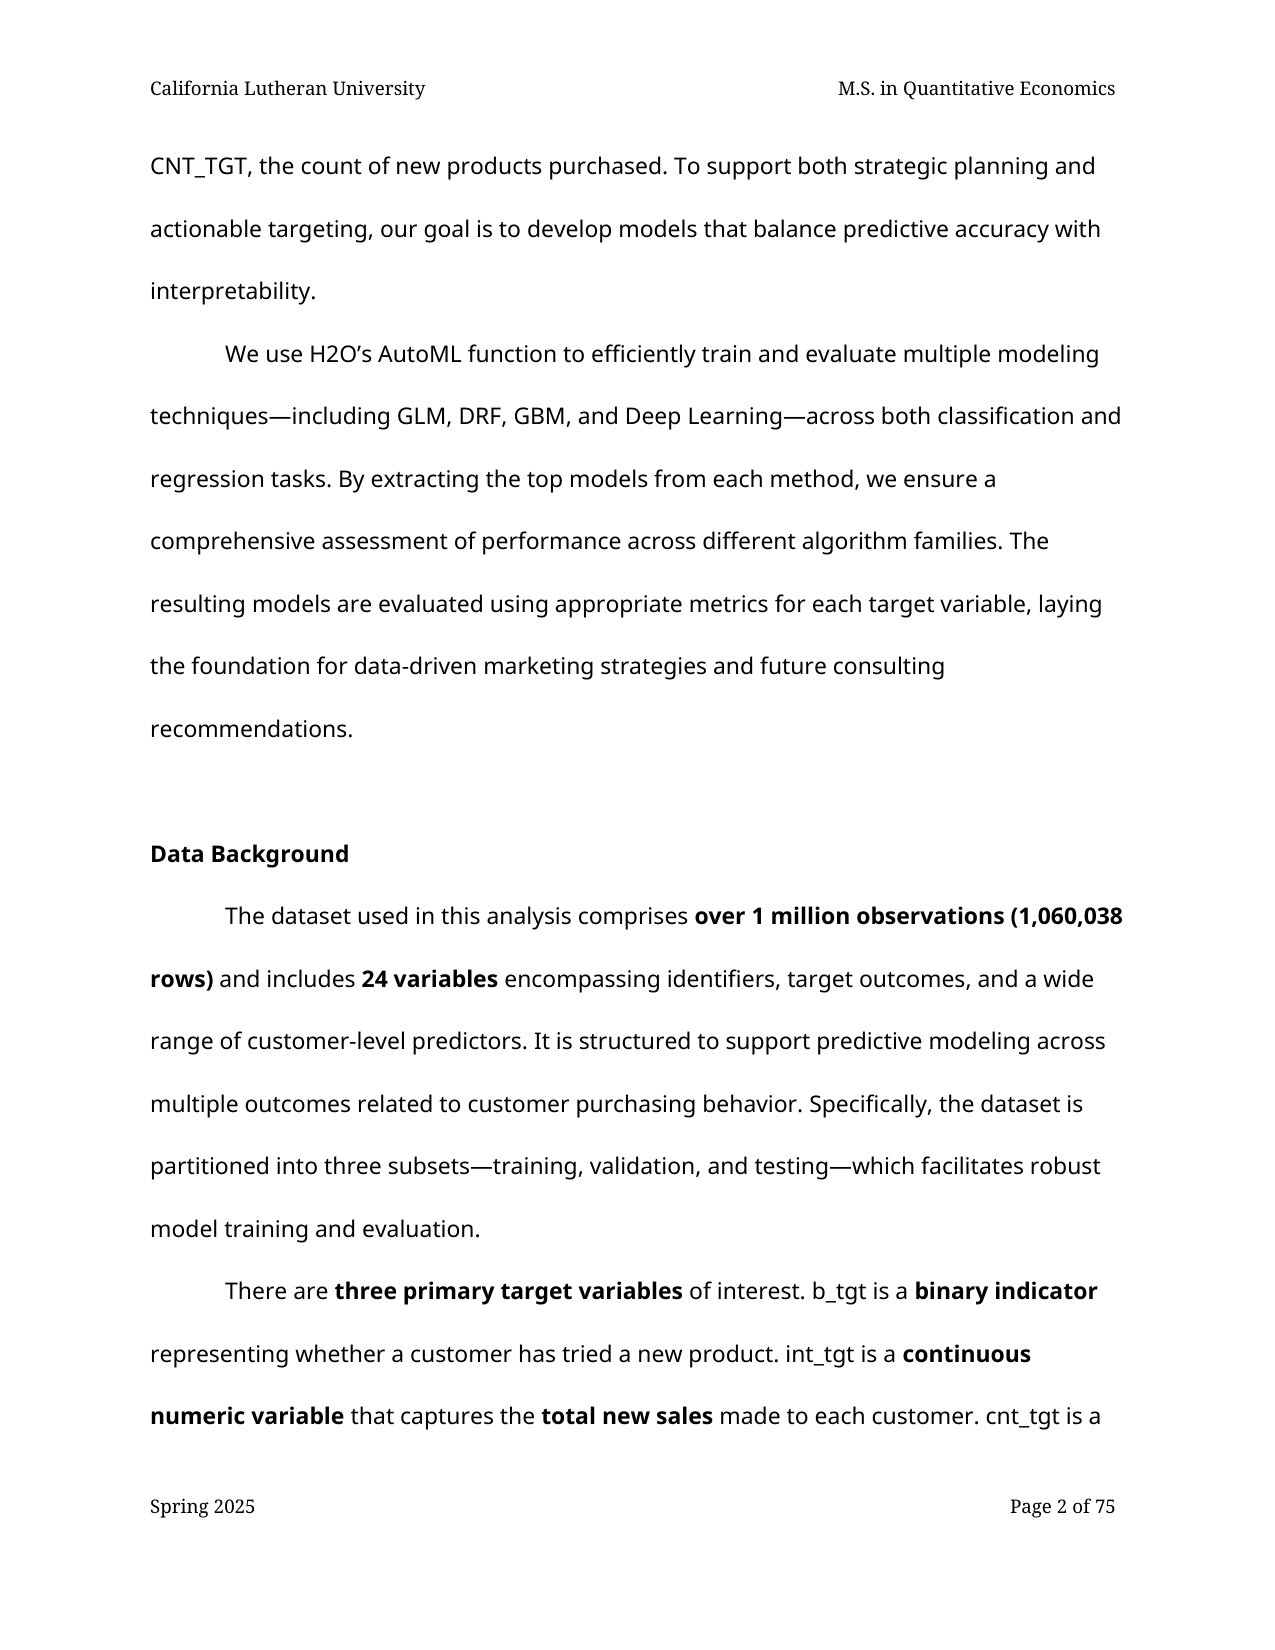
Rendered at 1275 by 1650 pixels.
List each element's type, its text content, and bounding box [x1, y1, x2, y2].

text The dataset used in this analysis comprises over 1 million observations (1,060,038 rows) and includes 24 variables encompassing identifiers, target outcomes, and a wide range of customer-level predictors. It is structured to support predictive modeling across multiple outcomes related to customer purchasing behavior. Specifically, the dataset is partitioned into three subsets—training, validation, and testing—which facilitates robust model training and evaluation. [150, 900, 1125, 1244]
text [150, 150, 1125, 306]
text Data Background [150, 837, 1125, 869]
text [150, 1275, 1125, 1431]
text We use H2O’s AutoML function to efficiently train and evaluate multiple modeling techniques—including GLM, DRF, GBM, and Deep Learning—across both classification and regression tasks. By extracting the top models from each method, we ensure a comprehensive assessment of performance across different algorithm families. The resulting models are evaluated using appropriate metrics for each target variable, laying the foundation for data-driven marketing strategies and future consulting recommendations. [150, 337, 1125, 744]
